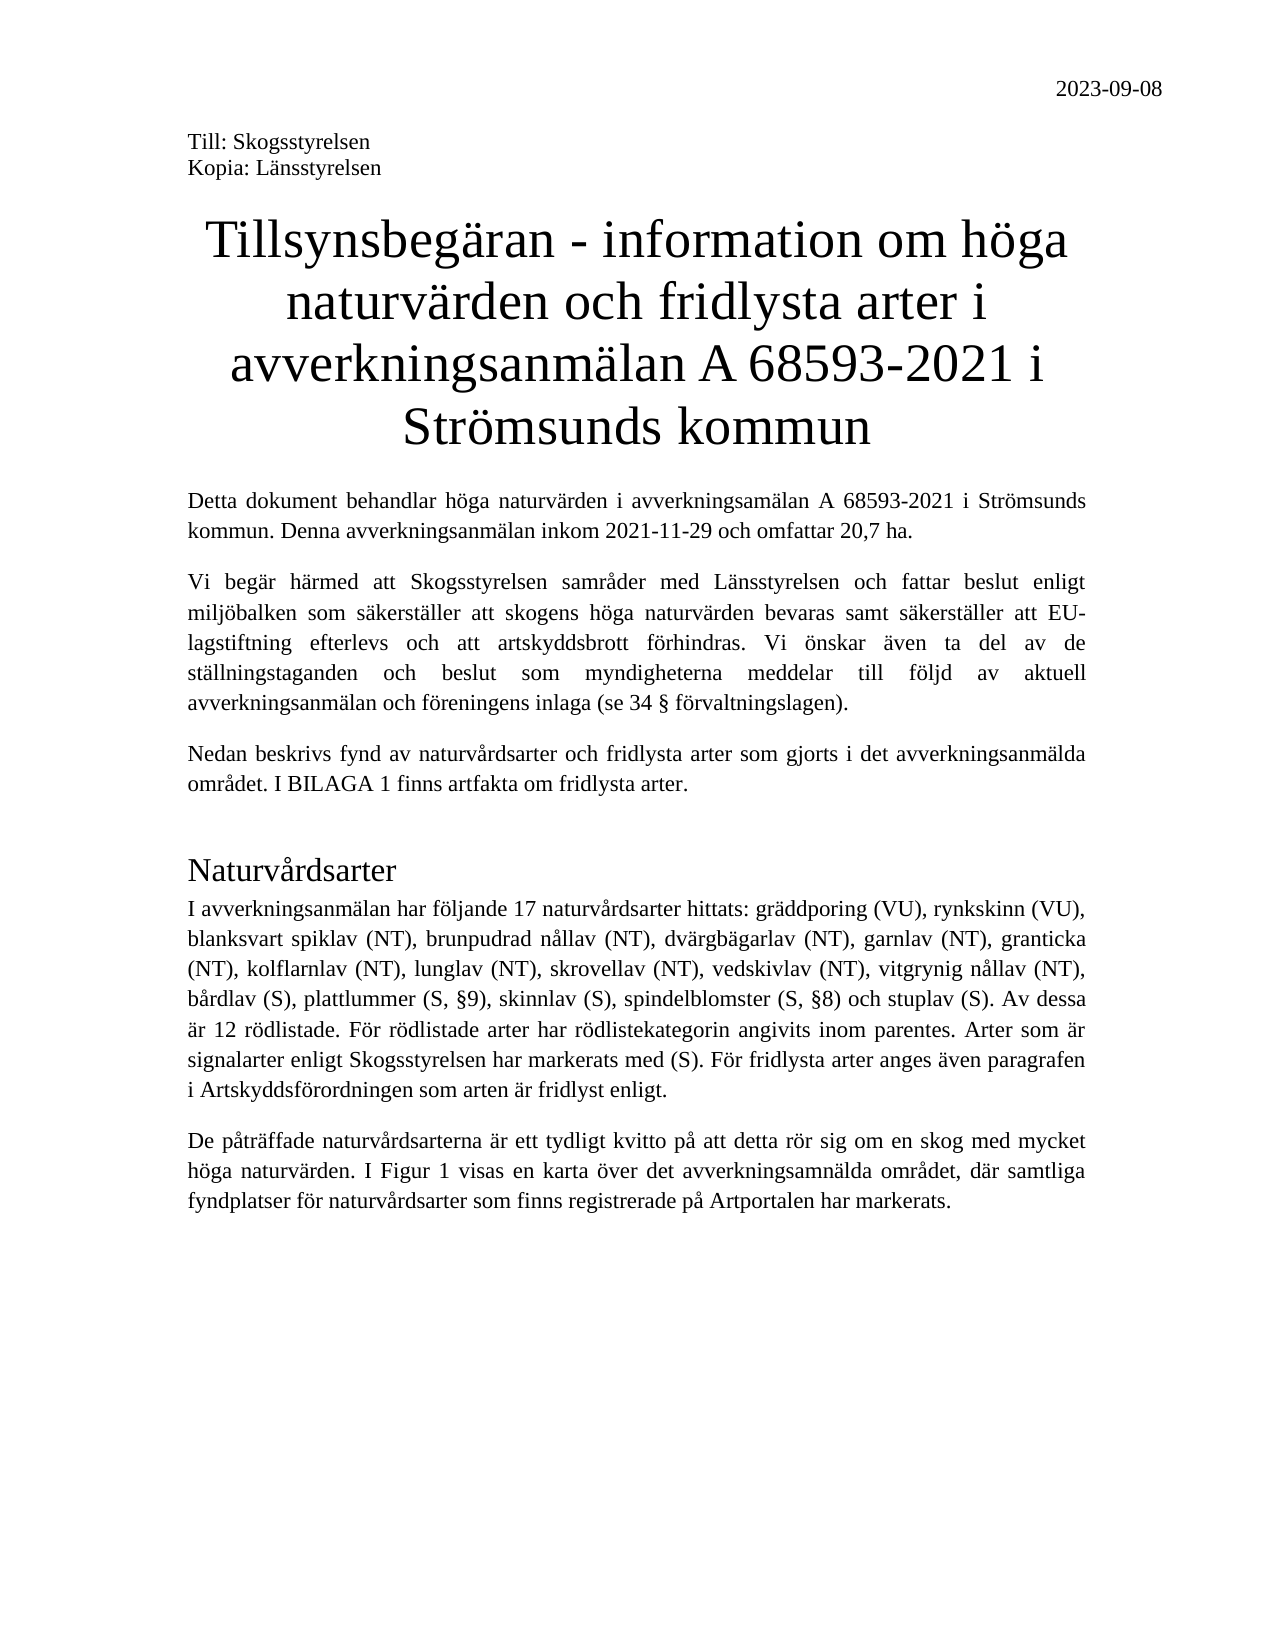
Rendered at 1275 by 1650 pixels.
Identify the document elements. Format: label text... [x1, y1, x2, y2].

text Vi begär härmed att Skogsstyrelsen samråder med Länsstyrelsen och fattar beslut enligt miljöbalken som säkerställer att skogens höga naturvärden bevaras samt säkerställer att EU-lagstiftning efterlevs och att artskyddsbrott förhindras. Vi önskar även ta del av de ställningstaganden och beslut som myndigheterna meddelar till följd av aktuell avverkningsanmälan och föreningens inlaga (se 34 § förvaltningslagen). [187, 568, 1087, 716]
subtitle Naturvårdsarter [187, 851, 1087, 889]
text De påträffade naturvårdsarterna är ett tydligt kvitto på att detta rör sig om en skog med mycket höga naturvärden. I Figur 1 visas en karta över det avverkningsamnälda området, där samtliga fyndplatser för naturvårdsarter som finns registrerade på Artportalen har markerats. [187, 1127, 1087, 1214]
text Detta dokument behandlar höga naturvärden i avverkningsamälan A 68593-2021 i Strömsunds kommun. Denna avverkningsanmälan inkom 2021-11-29 och omfattar 20,7 ha. [187, 487, 1087, 544]
text I avverkningsanmälan har följande 17 naturvårdsarter hittats: gräddporing (VU), rynkskinn (VU), blanksvart spiklav (NT), brunpudrad nållav (NT), dvärgbägarlav (NT), garnlav (NT), granticka (NT), kolflarnlav (NT), lunglav (NT), skrovellav (NT), vedskivlav (NT), vitgrynig nållav (NT), bårdlav (S), plattlummer (S, §9), skinnlav (S), spindelblomster (S, §8) och stuplav (S). Av dessa är 12 rödlistade. För rödlistade arter har rödlistekategorin angivits inom parentes. Arter som är signalarter enligt Skogsstyrelsen har markerats med (S). För fridlysta arter anges även paragrafen i Artskyddsförordningen som arten är fridlyst enligt. [187, 895, 1087, 1102]
title Tillsynsbegäran - information om höga naturvärden och fridlysta arter i avverkningsanmälan A 68593-2021 i Strömsunds kommun [187, 207, 1087, 456]
text Nedan beskrivs fynd av naturvårdsarter och fridlysta arter som gjorts i det avverkningsanmälda området. I BILAGA 1 finns artfakta om fridlysta arter. [187, 740, 1087, 797]
